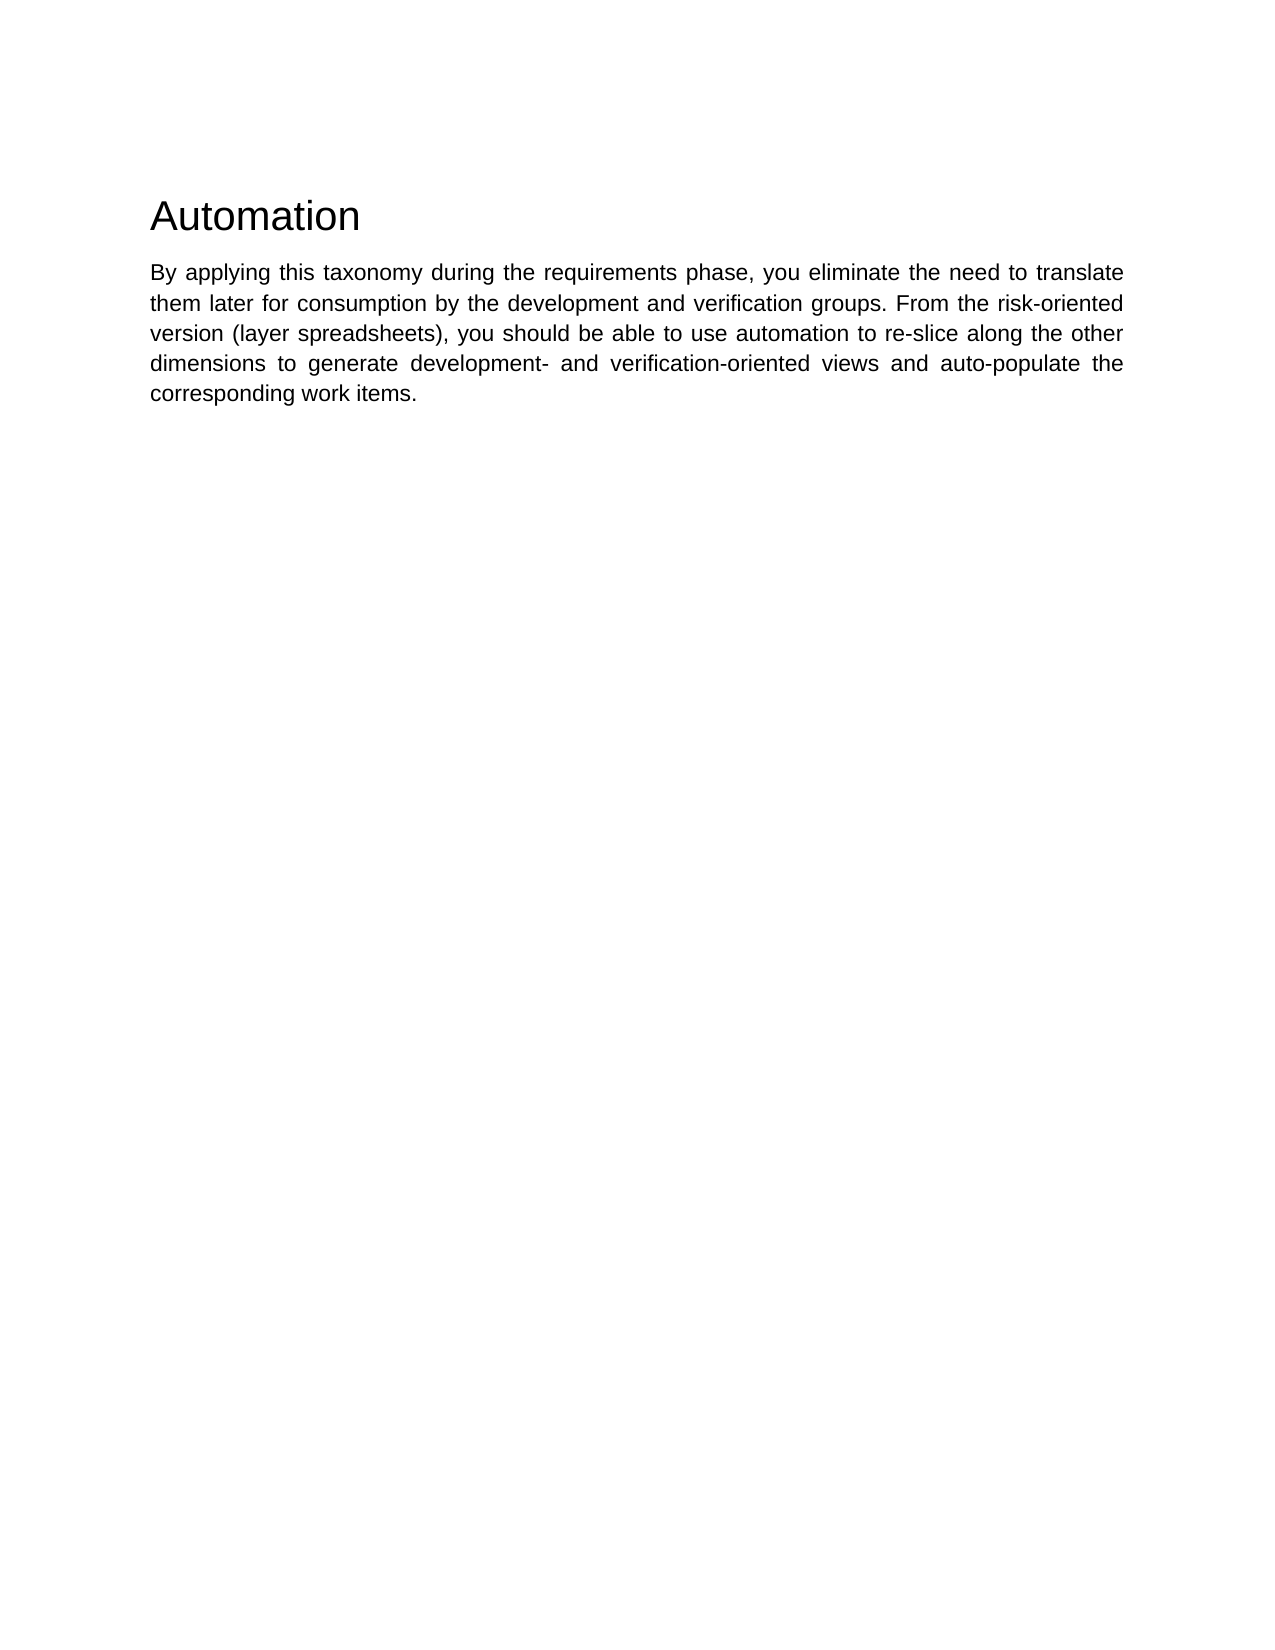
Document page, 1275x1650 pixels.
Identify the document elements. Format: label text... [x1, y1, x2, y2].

text By applying this taxonomy during the requirements phase, you eliminate the need to translate them later for consumption by the development and verification groups. From the risk-oriented version (layer spreadsheets), you should be able to use automation to re-slice along the other dimensions to generate development- and verification-oriented views and auto-populate the corresponding work items. [150, 259, 1125, 406]
subtitle Automation [150, 192, 1125, 239]
